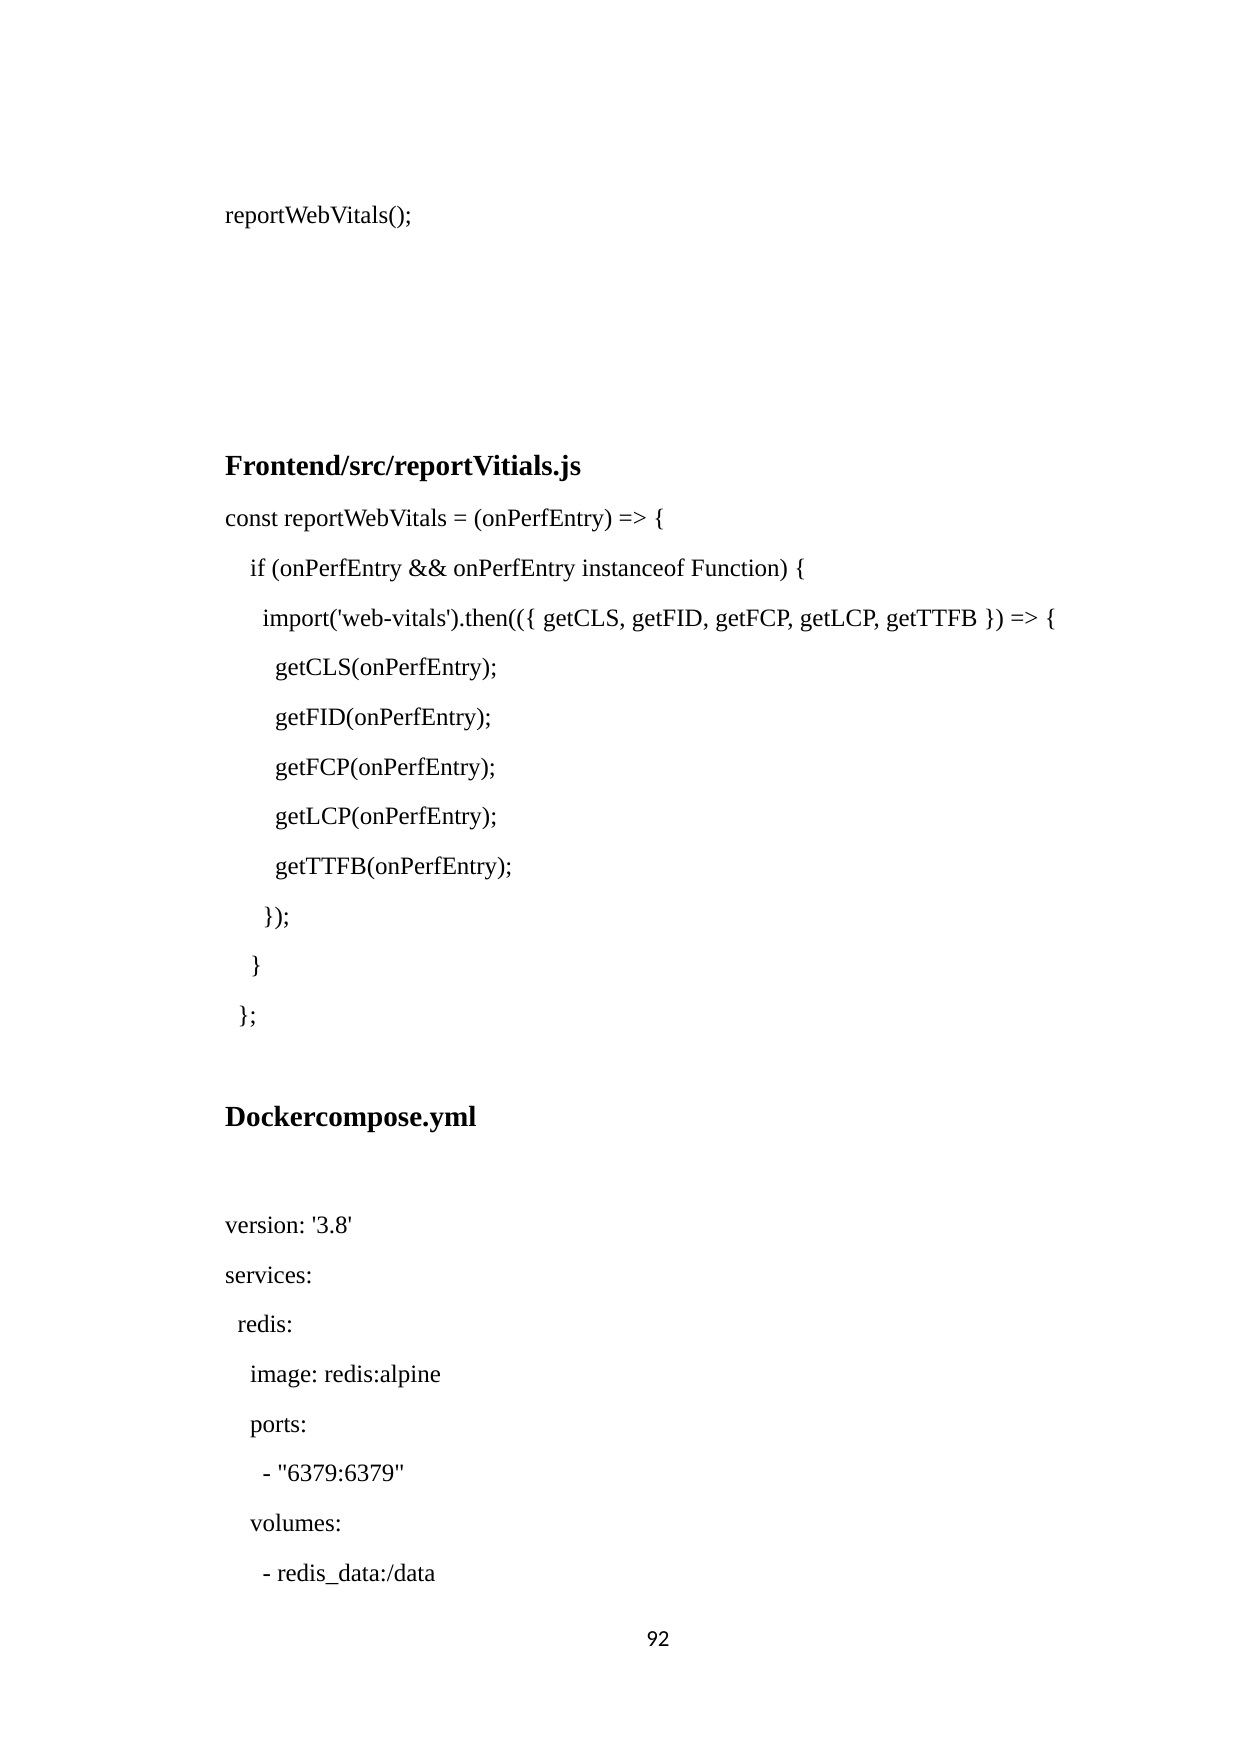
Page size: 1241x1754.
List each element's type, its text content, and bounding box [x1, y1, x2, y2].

text redis: [225, 1309, 1090, 1338]
text getFID(onPerfEntry); [225, 702, 1090, 731]
text getTTFB(onPerfEntry); [225, 851, 1090, 880]
text version: '3.8' [225, 1210, 1090, 1239]
text getLCP(onPerfEntry); [225, 801, 1090, 830]
text image: redis:alpine [225, 1359, 1090, 1388]
text import('web-vitals').then(({ getCLS, getFID, getFCP, getLCP, getTTFB }) => { [225, 603, 1090, 631]
text }; [225, 1000, 1090, 1029]
text Dockercompose.yml [225, 1099, 1090, 1133]
text }); [225, 901, 1090, 929]
text Frontend/src/reportVitials.js [225, 448, 1090, 482]
text getFCP(onPerfEntry); [225, 752, 1090, 781]
text - "6379:6379" [225, 1458, 1090, 1487]
text - redis_data:/data [225, 1558, 1090, 1587]
text } [225, 951, 1090, 979]
text getCLS(onPerfEntry); [225, 652, 1090, 681]
text const reportWebVitals = (onPerfEntry) => { [225, 503, 1090, 532]
text services: [225, 1260, 1090, 1288]
text volumes: [225, 1508, 1090, 1537]
text if (onPerfEntry && onPerfEntry instanceof Function) { [225, 553, 1090, 582]
text reportWebVitals(); [225, 200, 1090, 228]
text ports: [225, 1409, 1090, 1437]
